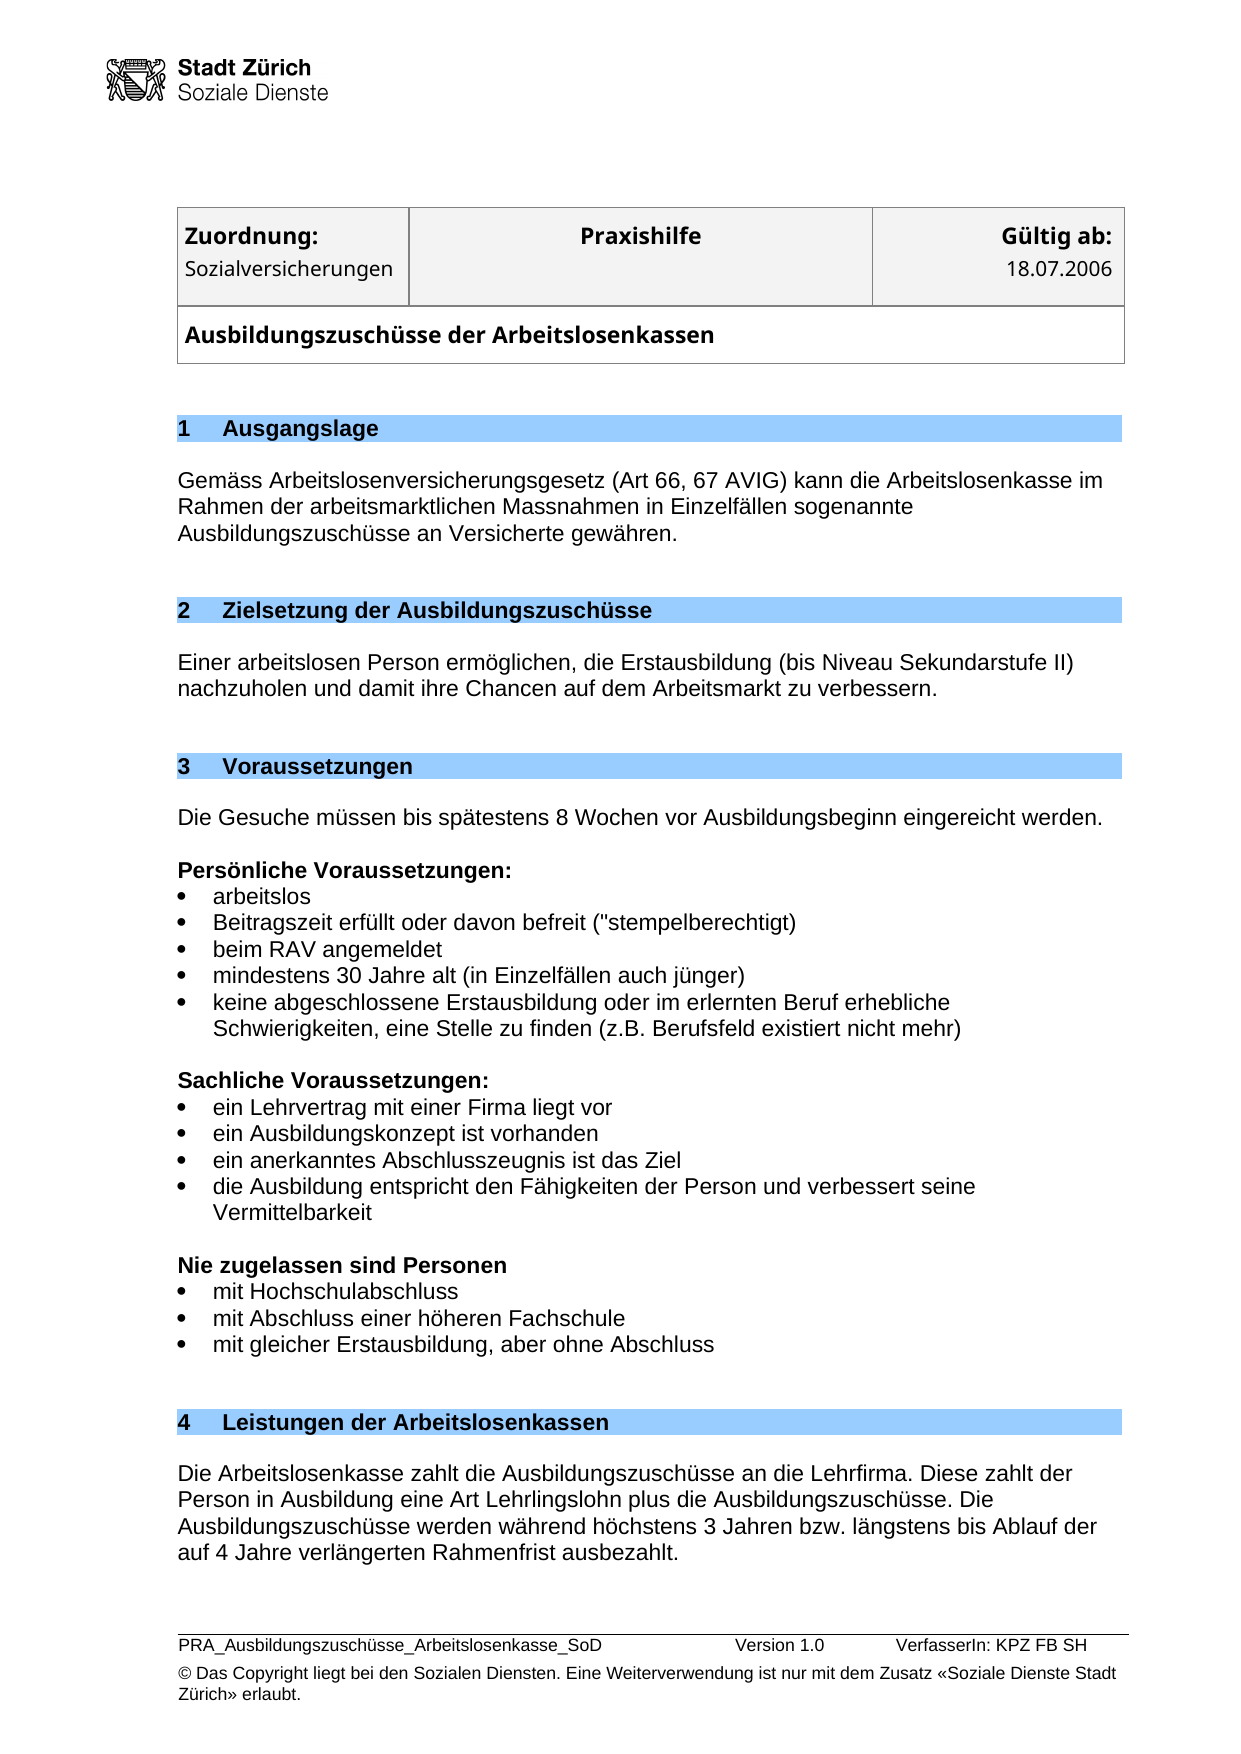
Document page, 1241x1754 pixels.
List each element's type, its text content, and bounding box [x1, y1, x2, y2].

text mit gleicher Erstausbildung, aber ohne Abschluss [177, 1331, 1122, 1357]
text Nie zugelassen sind Personen [177, 1252, 1122, 1278]
text mindestens 30 Jahre alt (in Einzelfällen auch jünger) [177, 962, 1122, 988]
text keine abgeschlossene Erstausbildung oder im erlernten Beruf erhebliche Schwierigkeiten, eine Stelle zu finden (z.B. Berufsfeld existiert nicht mehr) [177, 988, 1122, 1041]
text Die Arbeitslosenkasse zahlt die Ausbildungszuschüsse an die Lehrfirma. Diese zahlt der Person in Ausbildung eine Art Lehrlingslohn plus die Ausbildungszuschüsse. Die Ausbildungszuschüsse werden während höchstens 3 Jahren bzw. längstens bis Ablauf der auf 4 Jahre verlängerten Rahmenfrist ausbezahlt. [177, 1460, 1122, 1566]
text Einer arbeitslosen Person ermöglichen, die Erstausbildung (bis Niveau Sekundarstufe II) nachzuholen und damit ihre Chancen auf dem Arbeitsmarkt zu verbessern. [177, 648, 1122, 701]
text mit Hochschulabschluss [177, 1278, 1122, 1305]
table_header Praxishilfe [410, 208, 872, 305]
text ein Lehrvertrag mit einer Firma liegt vor [177, 1094, 1122, 1120]
text Gemäss Arbeitslosenversicherungsgesetz (Art 66, 67 AVIG) kann die Arbeitslosenkasse im Rahmen der arbeitsmarktlichen Massnahmen in Einzelfällen sogenannte Ausbildungszuschüsse an Versicherte gewähren. [177, 467, 1122, 546]
subtitle Ausgangslage [177, 415, 1122, 442]
subtitle Zielsetzung der Ausbildungszuschüsse [177, 597, 1122, 623]
text Beitragszeit erfüllt oder davon befreit ("stempelberechtigt) [177, 909, 1122, 936]
text Persönliche Voraussetzungen: [177, 857, 1122, 883]
text ein Ausbildungskonzept ist vorhanden [177, 1120, 1122, 1147]
table_header Gültig ab: [873, 208, 1124, 253]
list Sachliche Voraussetzungen: [177, 1067, 1122, 1094]
table_cell Ausbildungszuschüsse der Arbeitslosenkassen [178, 307, 1124, 363]
text ein anerkanntes Abschlusszeugnis ist das Ziel [177, 1147, 1122, 1173]
picture [106, 59, 329, 105]
table_header Zuordnung: [178, 208, 408, 253]
text beim RAV angemeldet [177, 936, 1122, 962]
subtitle Voraussetzungen [177, 753, 1122, 779]
subtitle Leistungen der Arbeitslosenkassen [177, 1409, 1122, 1435]
table_cell 18.07.2006 [873, 253, 1124, 305]
table_cell Sozialversicherungen [178, 253, 408, 305]
text mit Abschluss einer höheren Fachschule [177, 1305, 1122, 1331]
text die Ausbildung entspricht den Fähigkeiten der Person und verbessert seine Vermittelbarkeit [177, 1173, 1122, 1226]
text arbeitslos [177, 883, 1122, 909]
text Die Gesuche müssen bis spätestens 8 Wochen vor Ausbildungsbeginn eingereicht werden. [177, 804, 1122, 830]
